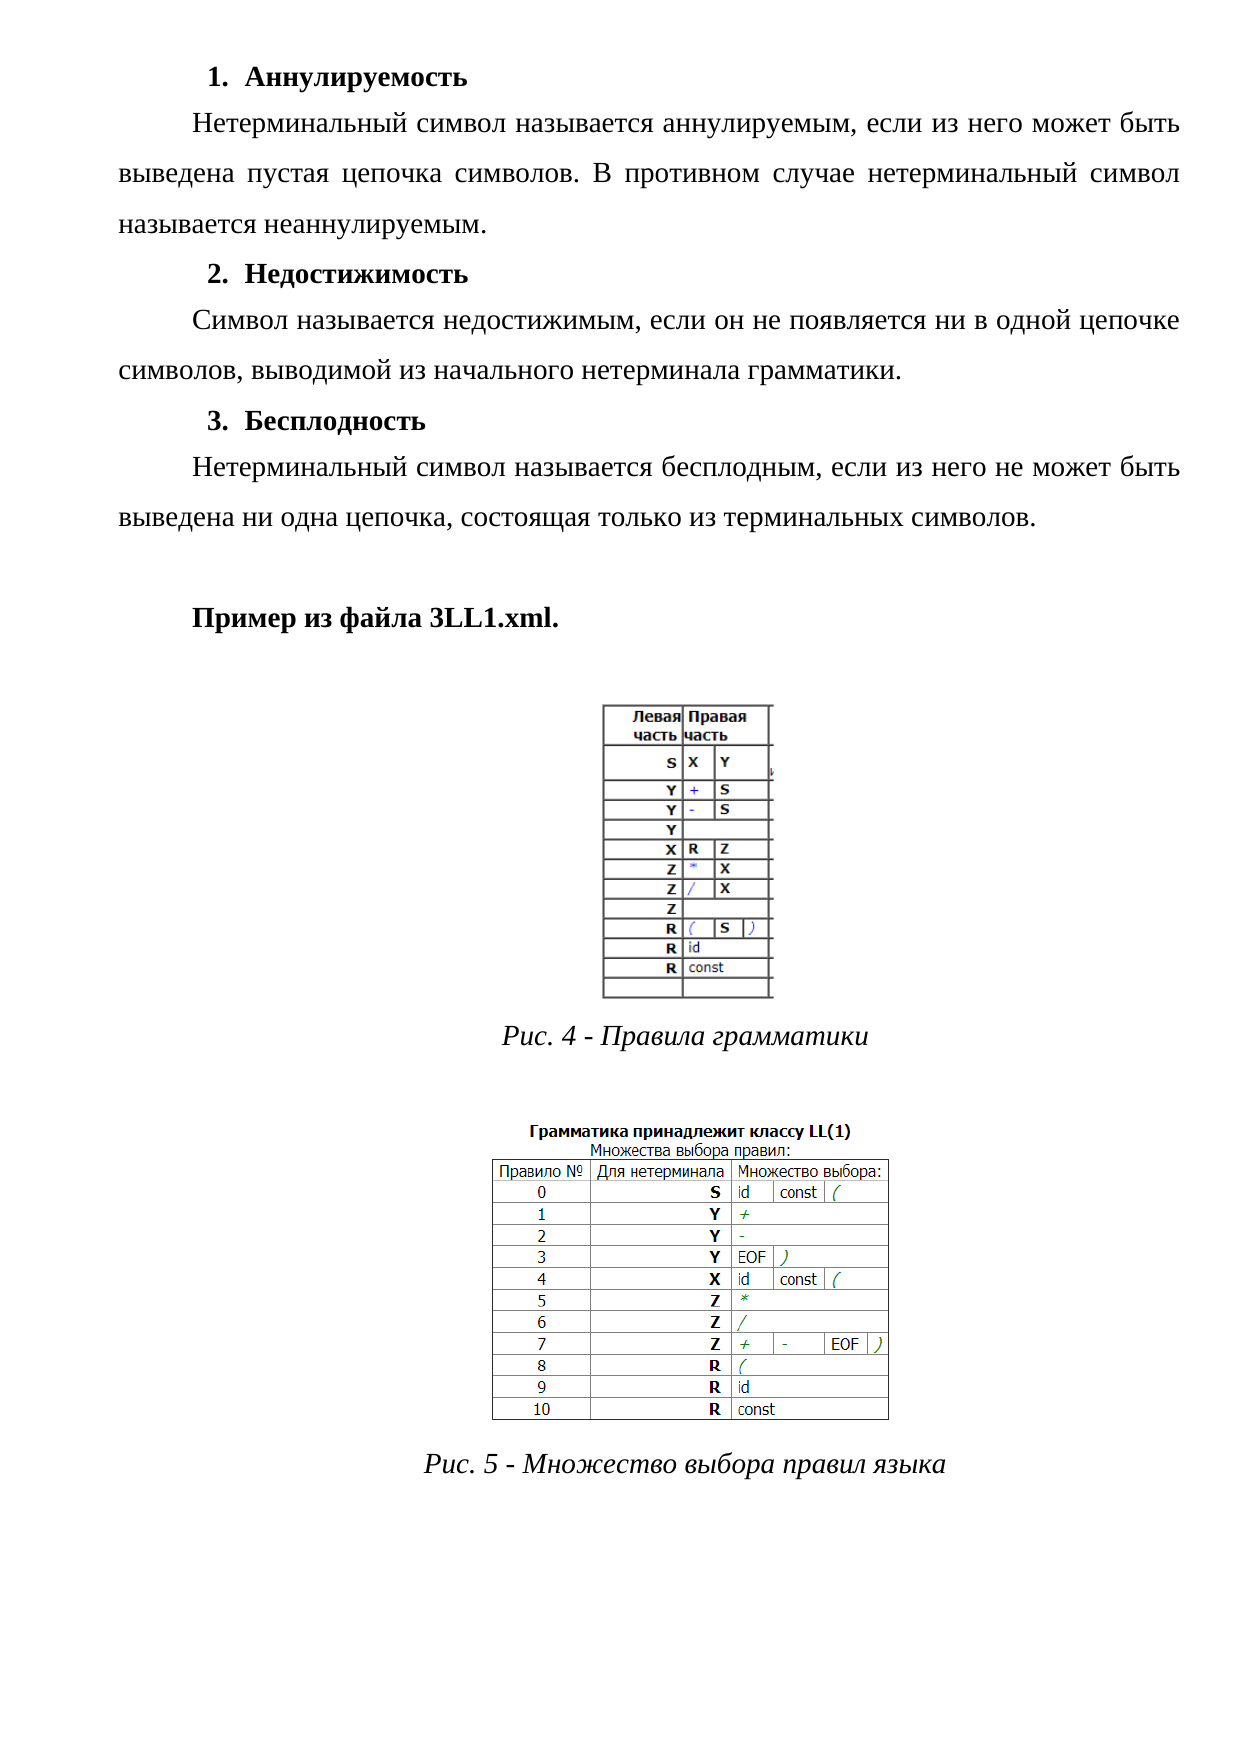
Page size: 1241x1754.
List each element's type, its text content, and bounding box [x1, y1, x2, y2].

list Недостижимость [207, 256, 1181, 289]
text Символ называется недостижимым, если он не появляется ни в одной цепочке символов, выводимой из начального нетерминала грамматики. [118, 302, 1181, 386]
text Нетерминальный символ называется аннулируемым, если из него может быть выведена пустая цепочка символов. В противном случае нетерминальный символ называется неаннулируемым. [118, 105, 1181, 239]
picture [599, 700, 774, 1004]
picture [476, 1118, 897, 1432]
text Рис. 5 - Множество выбора правил языка [118, 1446, 1181, 1480]
text Нетерминальный символ называется бесплодным, если из него не может быть выведена ни одна цепочка, состоящая только из терминальных символов. [118, 449, 1181, 533]
text Рис. 4 - Правила грамматики [118, 1018, 1181, 1052]
text Пример из файла 3LL1.xml. [118, 600, 1181, 633]
list Аннулируемость [207, 59, 1181, 93]
list Бесплодность [207, 403, 1181, 436]
